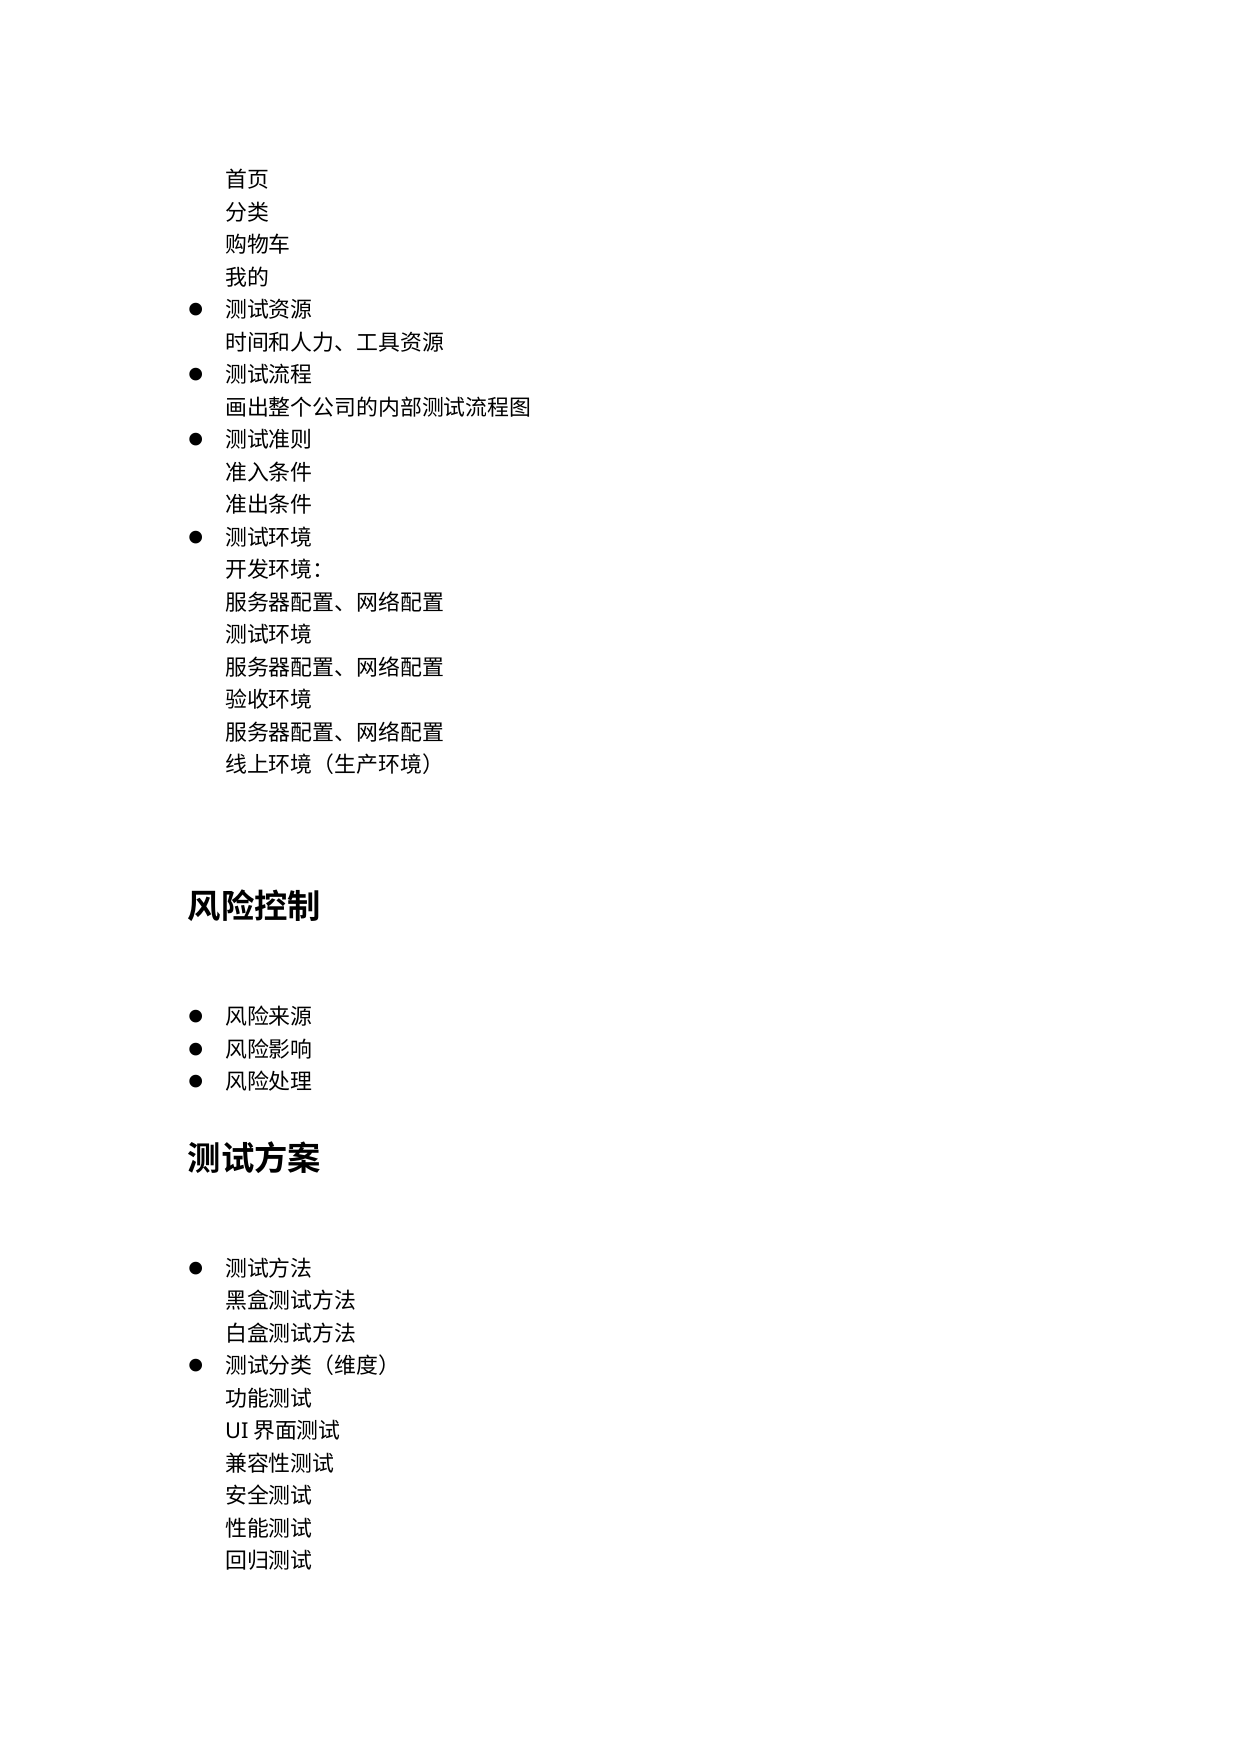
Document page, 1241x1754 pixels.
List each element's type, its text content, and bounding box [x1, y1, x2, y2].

list 准出条件 [225, 487, 1053, 519]
list 兼容性测试 [225, 1446, 1053, 1478]
list 黑盒测试方法 [225, 1283, 1053, 1316]
list 测试准则 [187, 422, 1053, 454]
list 白盒测试方法 [225, 1316, 1053, 1348]
text 验收环境 [225, 682, 1053, 714]
list 安全测试 [225, 1478, 1053, 1511]
list 测试方法 [187, 1251, 1053, 1283]
list 风险来源 [187, 999, 1053, 1031]
list 测试流程 [187, 357, 1053, 389]
list 时间和人力、工具资源 [225, 324, 1053, 357]
list 测试环境 [187, 519, 1053, 552]
list 风险处理 [187, 1064, 1053, 1096]
subtitle 测试方案 [187, 1123, 1053, 1188]
list 购物车 [225, 227, 1053, 259]
subtitle 风险控制 [187, 872, 1053, 937]
list 准入条件 [225, 454, 1053, 487]
text 线上环境（生产环境） [225, 747, 1053, 779]
text 服务器配置、网络配置 [225, 584, 1053, 617]
text 开发环境： [225, 552, 1053, 584]
list UI界面测试 [225, 1413, 1053, 1446]
list 分类 [225, 194, 1053, 227]
list 测试资源 [187, 292, 1053, 324]
list 首页 [225, 162, 1053, 194]
text 服务器配置、网络配置 [225, 714, 1053, 747]
list 我的 [225, 259, 1053, 292]
list 功能测试 [225, 1381, 1053, 1413]
list 画出整个公司的内部测试流程图 [225, 389, 1053, 422]
list 性能测试 [225, 1511, 1053, 1543]
list 测试分类（维度） [187, 1348, 1053, 1381]
list 风险影响 [187, 1031, 1053, 1064]
text 测试环境 [225, 617, 1053, 649]
text 服务器配置、网络配置 [225, 649, 1053, 682]
list 回归测试 [225, 1543, 1053, 1576]
